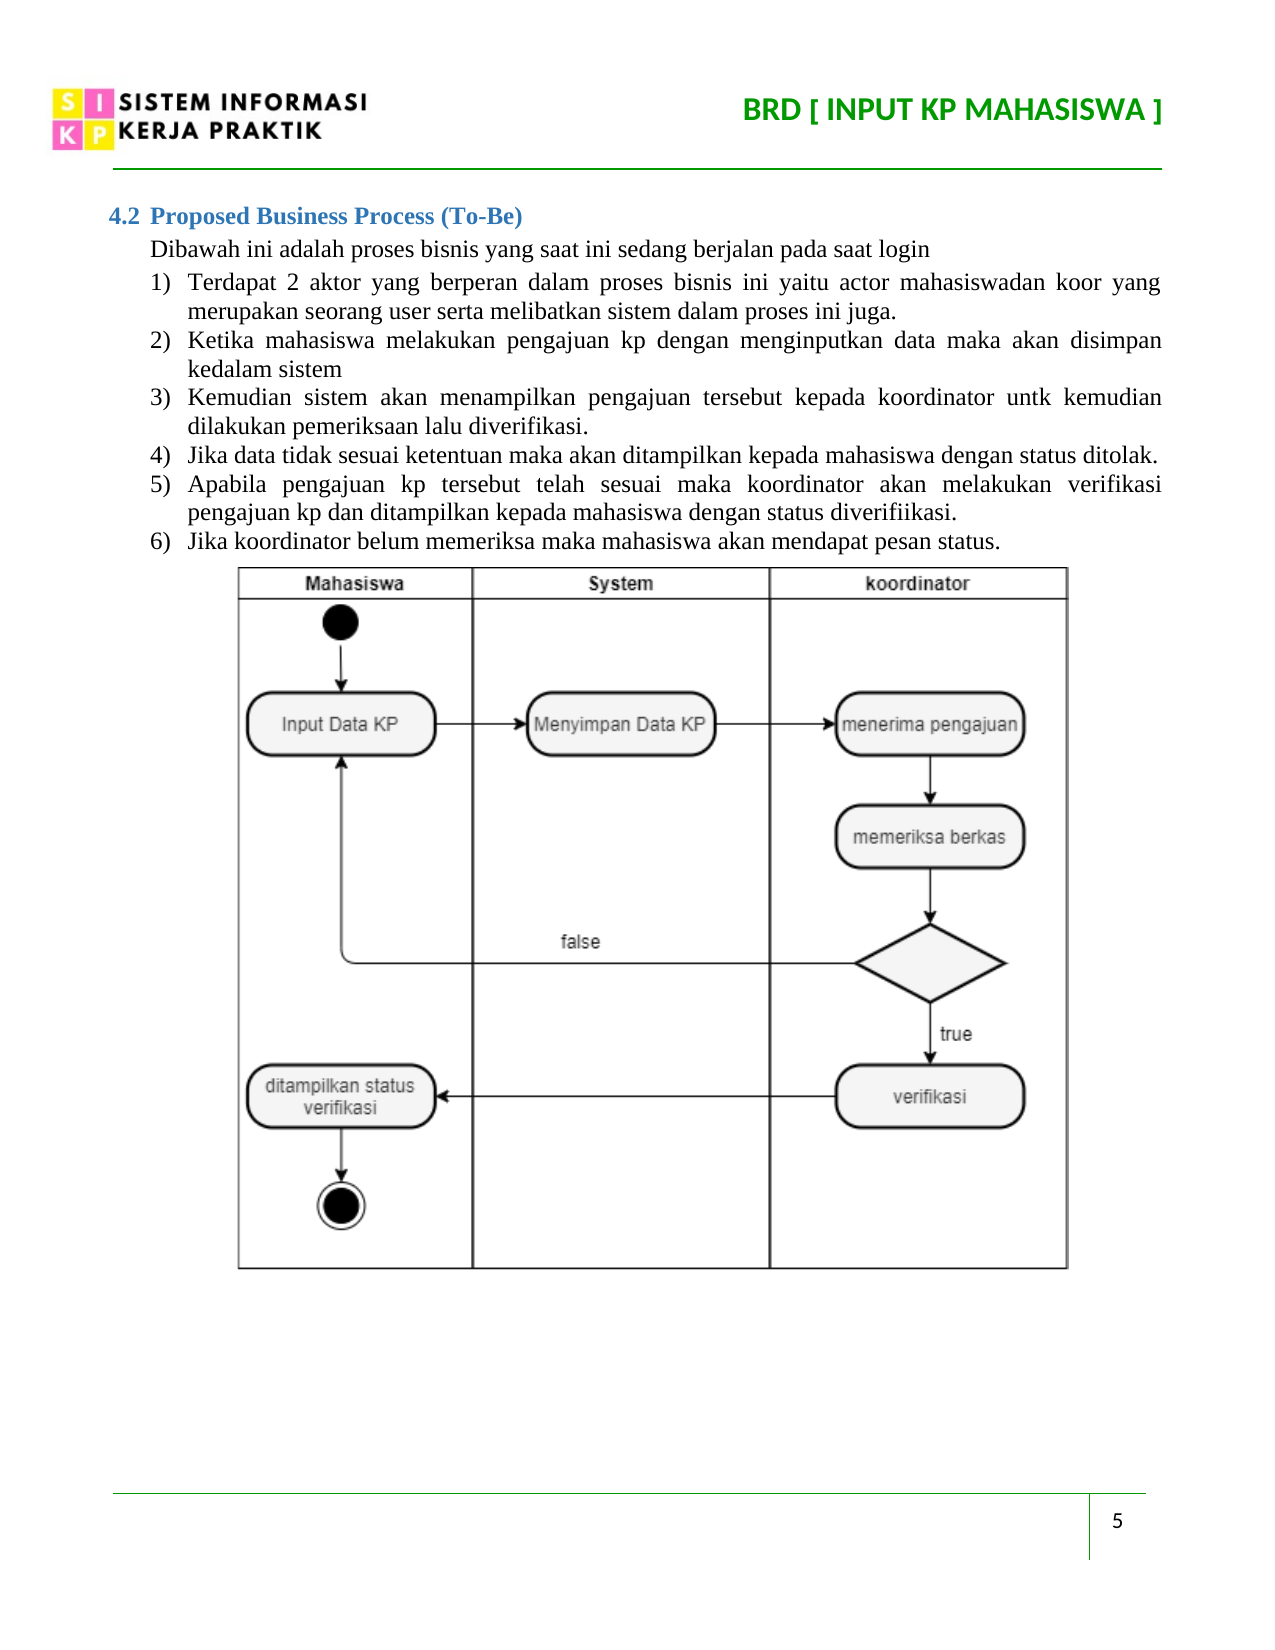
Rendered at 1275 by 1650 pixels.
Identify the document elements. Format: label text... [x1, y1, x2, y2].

text Dibawah ini adalah proses bisnis yang saat ini sedang berjalan pada saat login [150, 234, 1162, 263]
list Jika data tidak sesuai ketentuan maka akan ditampilkan kepada mahasiswa dengan status ditolak. [150, 440, 1162, 469]
list Kemudian sistem akan menampilkan pengajuan tersebut kepada koordinator untk kemudian dilakukan pemeriksaan lalu diverifikasi. [150, 382, 1162, 440]
picture [237, 567, 1069, 1271]
subtitle Proposed Business Process (To-Be) [109, 201, 1162, 230]
picture [40, 76, 403, 161]
list Terdapat 2 aktor yang berperan dalam proses bisnis ini yaitu actor mahasiswadan koor yang merupakan seorang user serta melibatkan sistem dalam proses ini juga. [150, 267, 1162, 325]
list Ketika mahasiswa melakukan pengajuan kp dengan menginputkan data maka akan disimpan kedalam sistem [150, 325, 1162, 382]
list Apabila pengajuan kp tersebut telah sesuai maka koordinator akan melakukan verifikasi pengajuan kp dan ditampilkan kepada mahasiswa dengan status diverifiikasi. [150, 469, 1162, 526]
list Jika koordinator belum memeriksa maka mahasiswa akan mendapat pesan status. [150, 526, 1162, 555]
